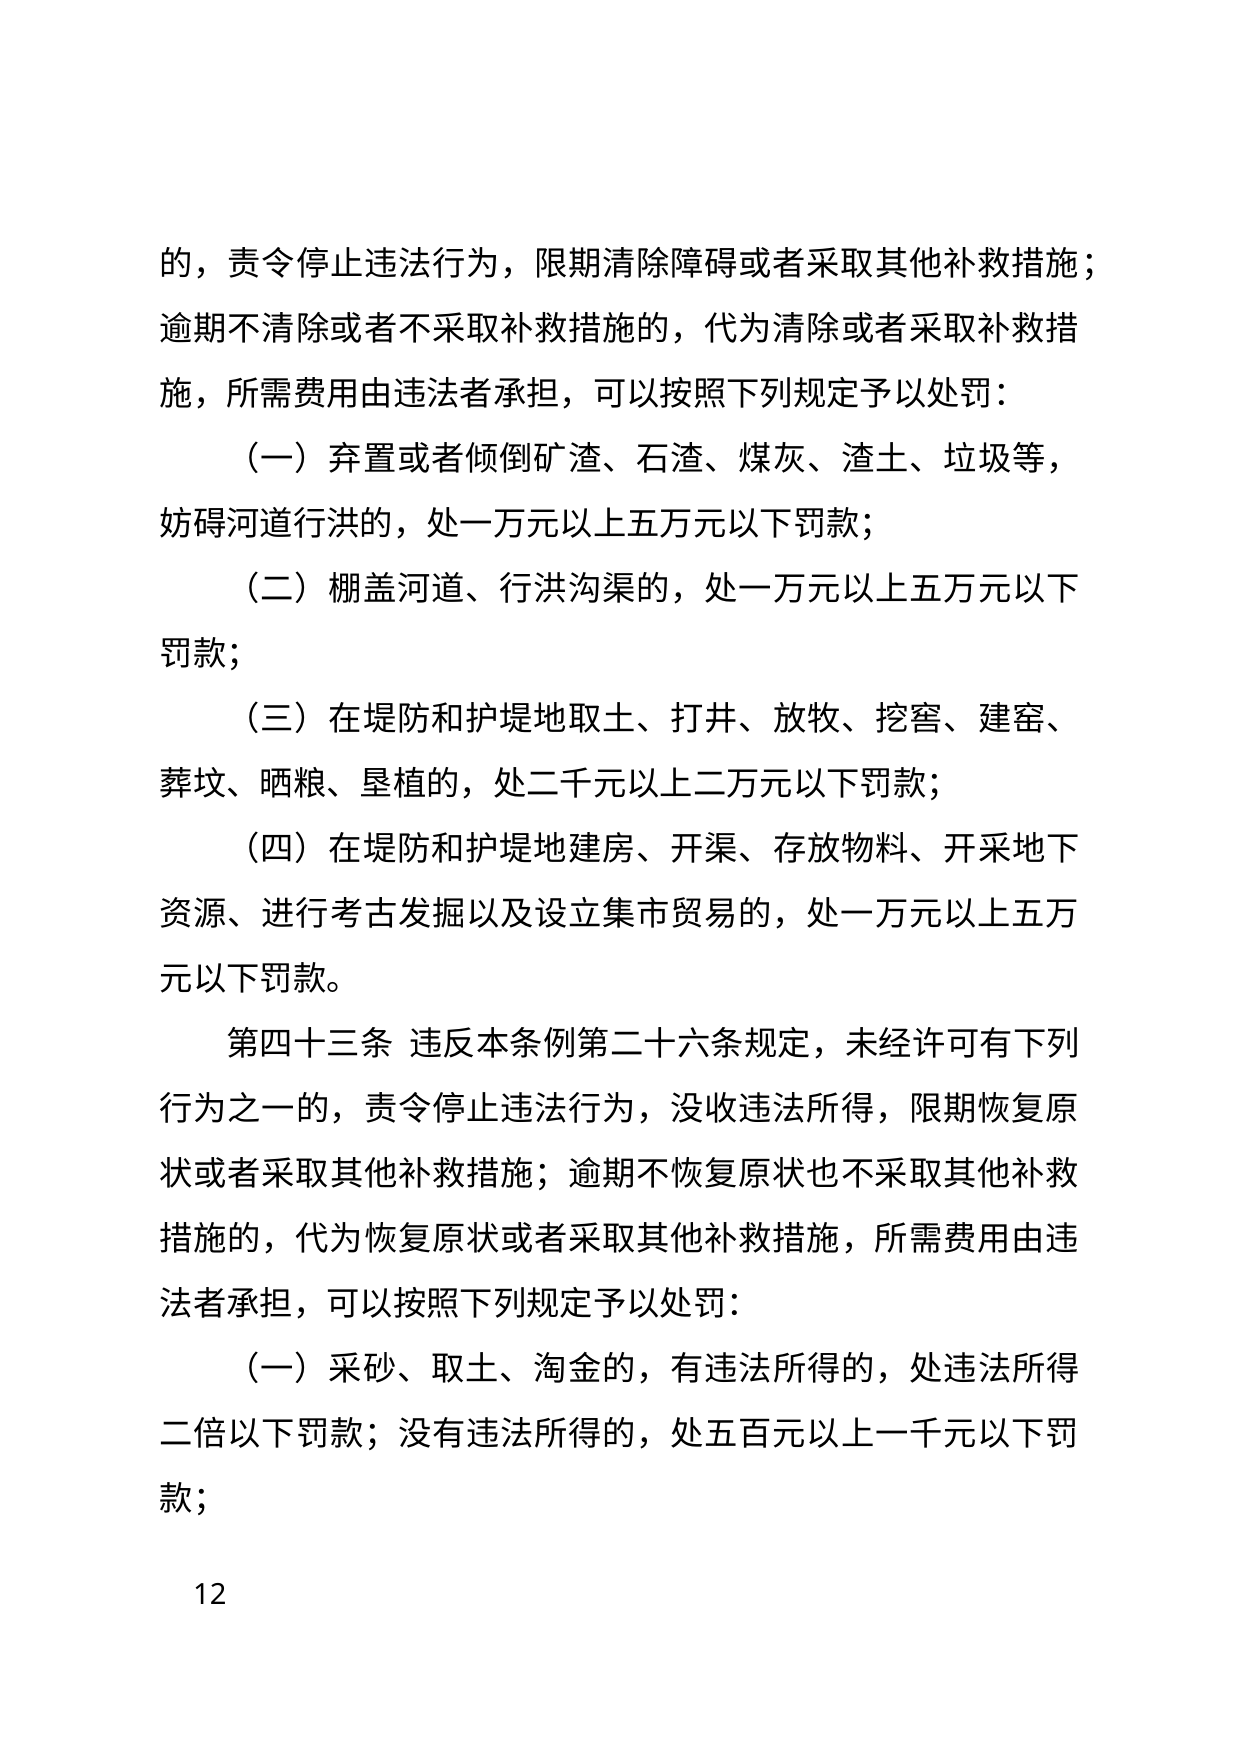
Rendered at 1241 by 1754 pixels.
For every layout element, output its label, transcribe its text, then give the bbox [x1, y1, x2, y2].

text （三）在堤防和护堤地取土、打井、放牧、挖窖、建窑、葬坟、晒粮、垦植的，处二千元以上二万元以下罚款； [159, 683, 1081, 813]
text （二）棚盖河道、行洪沟渠的，处一万元以上五万元以下罚款； [159, 553, 1081, 683]
text （四）在堤防和护堤地建房、开渠、存放物料、开采地下资源、进行考古发掘以及设立集市贸易的，处一万元以上五万元以下罚款。 [159, 813, 1081, 1008]
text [159, 228, 1081, 423]
text 第四十三条 违反本条例第二十六条规定，未经许可有下列行为之一的，责令停止违法行为，没收违法所得，限期恢复原状或者采取其他补救措施；逾期不恢复原状也不采取其他补救措施的，代为恢复原状或者采取其他补救措施，所需费用由违法者承担，可以按照下列规定予以处罚： [159, 1008, 1081, 1333]
text （一）采砂、取土、淘金的，有违法所得的，处违法所得二倍以下罚款；没有违法所得的，处五百元以上一千元以下罚款； [159, 1333, 1081, 1528]
text （一）弃置或者倾倒矿渣、石渣、煤灰、渣土、垃圾等，妨碍河道行洪的，处一万元以上五万元以下罚款； [159, 423, 1081, 553]
